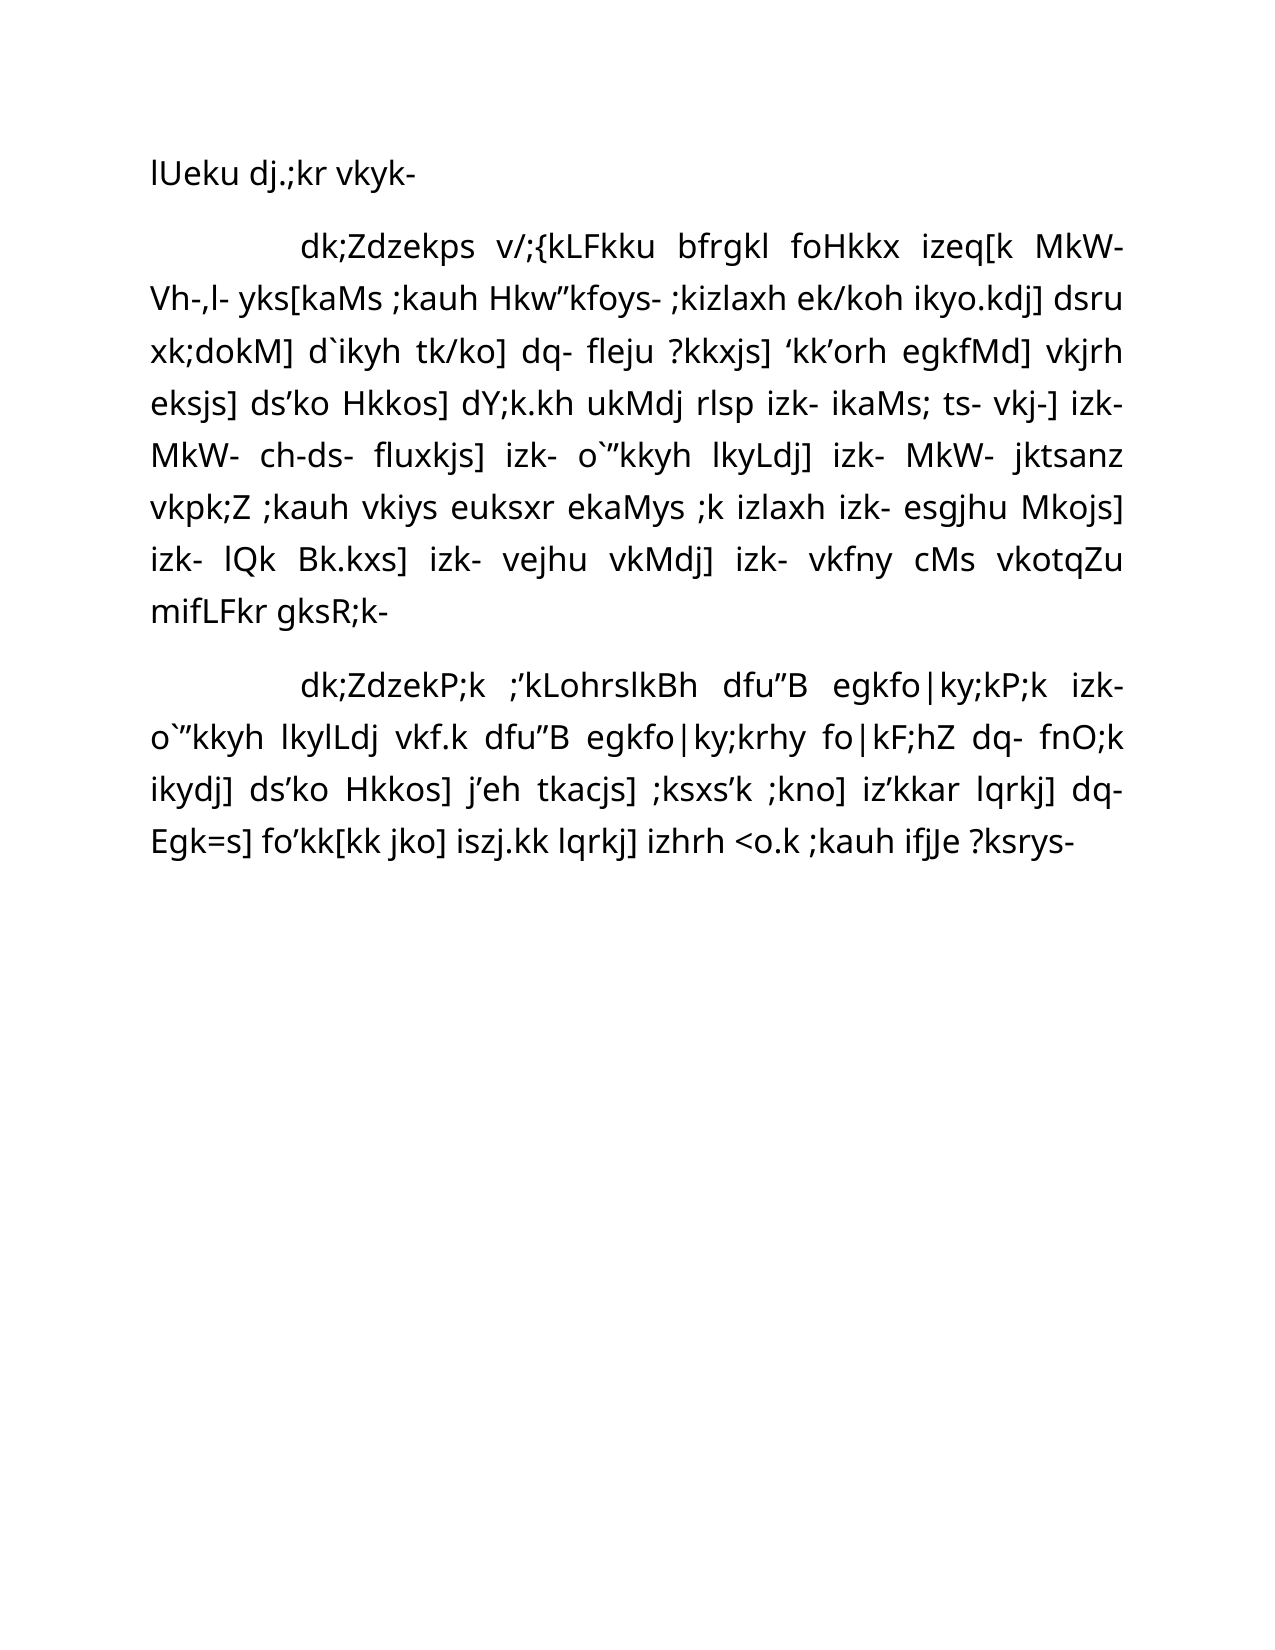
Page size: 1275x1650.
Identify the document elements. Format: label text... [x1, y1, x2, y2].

text dk;ZdzekP;k ;’kLohrslkBh dfu”B egkfo|ky;kP;k izk- o`”kkyh lkylLdj vkf.k dfu”B egkfo|ky;krhy fo|kF;hZ dq- fnO;k ikydj] ds’ko Hkkos] j’eh tkacjs] ;ksxs’k ;kno] iz’kkar lqrkj] dq- Egk=s] fo’kk[kk jko] iszj.kk lqrkj] izhrh <o.k ;kauh ifjJe ?ksrys- [150, 661, 1125, 863]
text dk;Zdzekps v/;{kLFkku bfrgkl foHkkx izeq[k MkW- Vh-,l- yks[kaMs ;kauh Hkw”kfoys- ;kizlaxh ek/koh ikyo.kdj] dsru xk;dokM] d`ikyh tk/ko] dq- fleju ?kkxjs] ‘kk’orh egkfMd] vkjrh eksjs] ds’ko Hkkos] dY;k.kh ukMdj rlsp izk- ikaMs; ts- vkj-] izk- MkW- ch-ds- fluxkjs] izk- o`”kkyh lkyLdj] izk- MkW- jktsanz vkpk;Z ;kauh vkiys euksxr ekaMys ;k izlaxh izk- esgjhu Mkojs] izk- lQk Bk.kxs] izk- vejhu vkMdj] izk- vkfny cMs vkotqZu mifLFkr gksR;k- [150, 223, 1125, 634]
text lUeku dj.;kr vkyk- [150, 150, 1125, 195]
